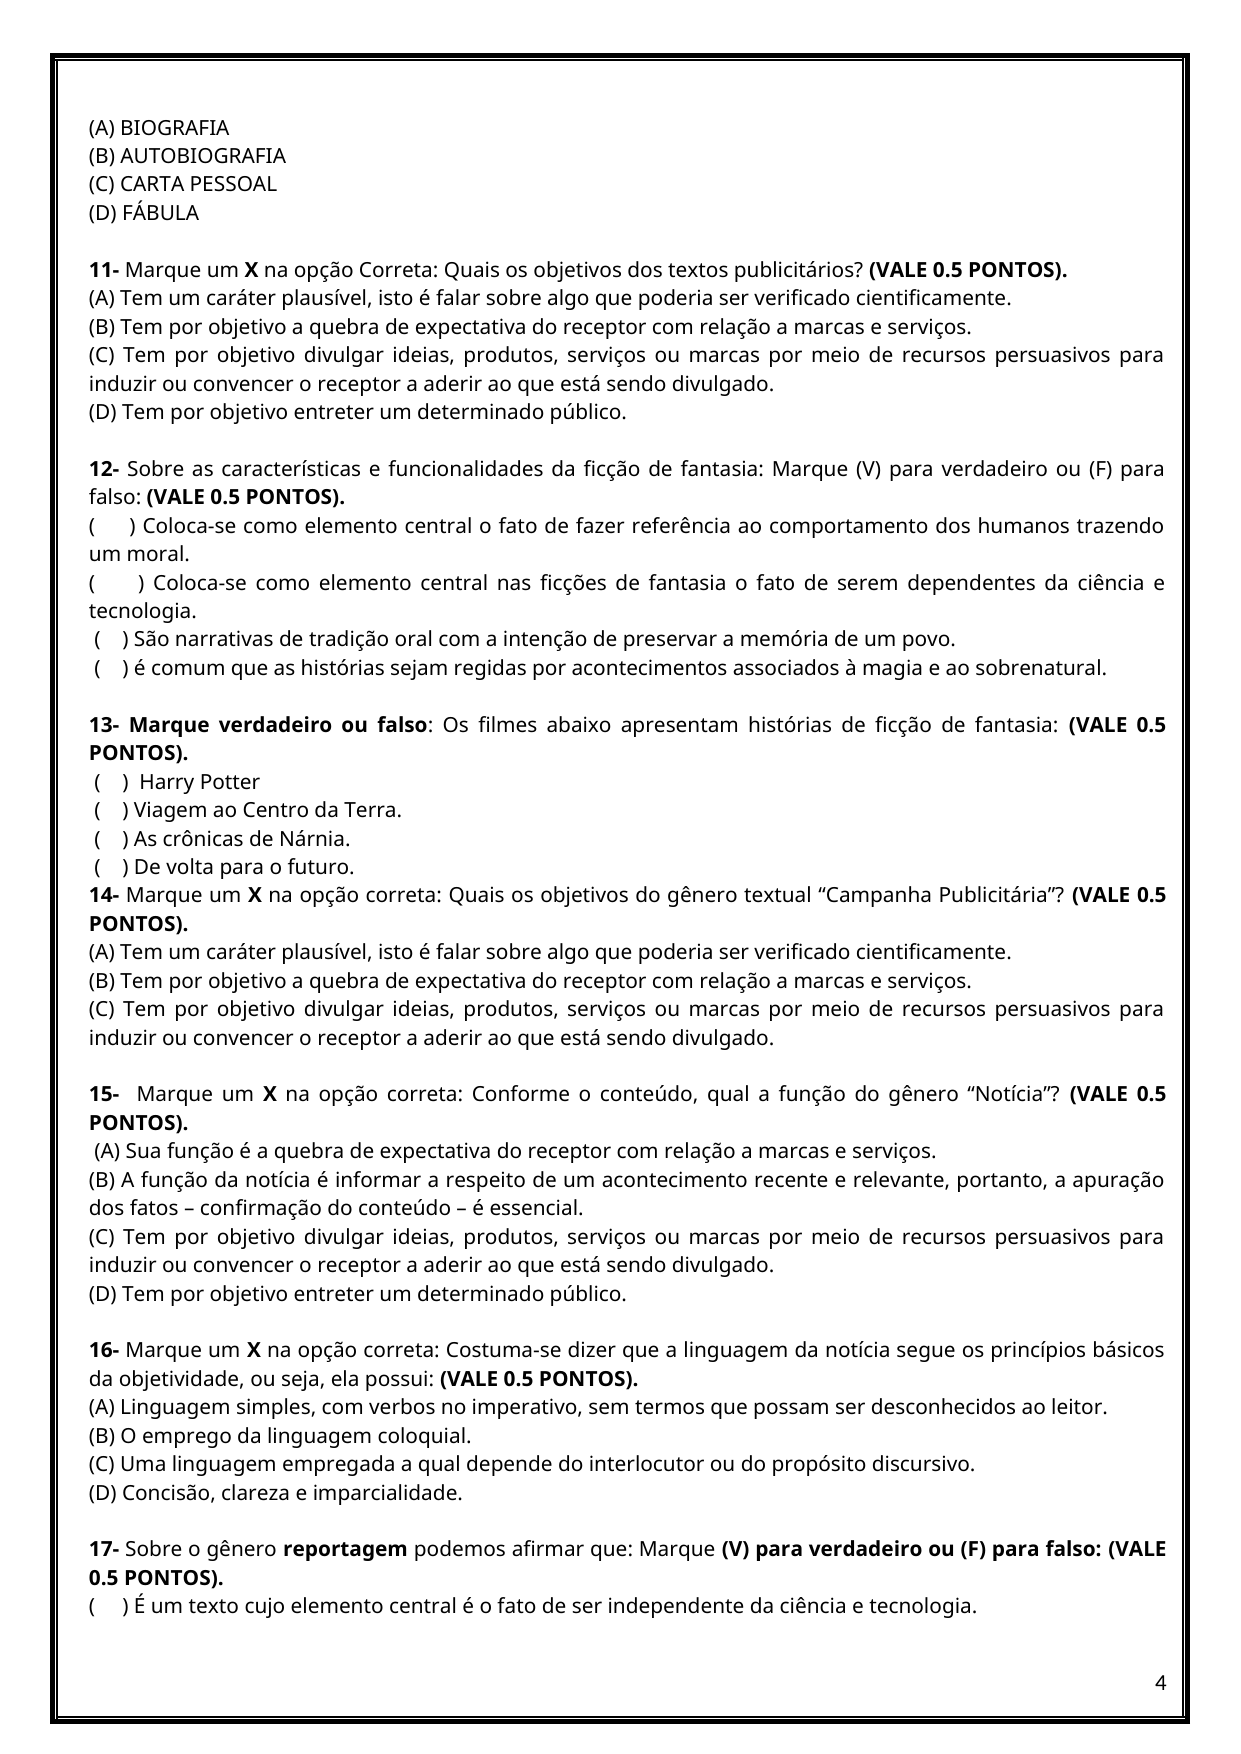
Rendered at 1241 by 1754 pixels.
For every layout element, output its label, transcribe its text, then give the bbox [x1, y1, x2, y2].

list (D) Tem por objetivo entreter um determinado público. [89, 397, 1167, 426]
list 15- Marque um X na opção correta: Conforme o conteúdo, qual a função do gênero “Notícia”? (VALE 0.5 PONTOS). [89, 1079, 1167, 1136]
list 17- Sobre o gênero reportagem podemos afirmar que: Marque (V) para verdadeiro ou (F) para falso: (VALE 0.5 PONTOS). [89, 1534, 1167, 1591]
list ( ) É um texto cujo elemento central é o fato de ser independente da ciência e tecnologia. [89, 1591, 1167, 1620]
list ( ) Viagem ao Centro da Terra. [89, 795, 1167, 824]
list (C) Tem por objetivo divulgar ideias, produtos, serviços ou marcas por meio de recursos persuasivos para induzir ou convencer o receptor a aderir ao que está sendo divulgado. [89, 340, 1167, 397]
text (B) Tem por objetivo a quebra de expectativa do receptor com relação a marcas e serviços. [89, 966, 1167, 994]
list (C) Uma linguagem empregada a qual depende do interlocutor ou do propósito discursivo. [89, 1449, 1167, 1478]
list (D) Concisão, clareza e imparcialidade. [89, 1478, 1167, 1506]
list (A) Sua função é a quebra de expectativa do receptor com relação a marcas e serviços. [89, 1136, 1167, 1165]
list 12- Sobre as características e funcionalidades da ficção de fantasia: Marque (V) para verdadeiro ou (F) para falso: (VALE 0.5 PONTOS). [89, 454, 1167, 511]
list ( ) é comum que as histórias sejam regidas por acontecimentos associados à magia e ao sobrenatural. [89, 653, 1167, 681]
list ( ) São narrativas de tradição oral com a intenção de preservar a memória de um povo. [89, 624, 1167, 653]
list (B) A função da notícia é informar a respeito de um acontecimento recente e relevante, portanto, a apuração dos fatos – confirmação do conteúdo – é essencial. [89, 1165, 1167, 1222]
list 11- Marque um X na opção Correta: Quais os objetivos dos textos publicitários? (VALE 0.5 PONTOS). [89, 255, 1167, 283]
list (B) Tem por objetivo a quebra de expectativa do receptor com relação a marcas e serviços. [89, 312, 1167, 340]
list (C) Tem por objetivo divulgar ideias, produtos, serviços ou marcas por meio de recursos persuasivos para induzir ou convencer o receptor a aderir ao que está sendo divulgado. [89, 1222, 1167, 1279]
list ( ) Harry Potter [89, 767, 1167, 795]
list 16- Marque um X na opção correta: Costuma-se dizer que a linguagem da notícia segue os princípios básicos da objetividade, ou seja, ela possui: (VALE 0.5 PONTOS). [89, 1336, 1167, 1392]
list ( ) Coloca-se como elemento central nas ficções de fantasia o fato de serem dependentes da ciência e tecnologia. [89, 568, 1167, 624]
text (A) Tem um caráter plausível, isto é falar sobre algo que poderia ser verificado cientificamente. [89, 937, 1167, 966]
list (D) FÁBULA [89, 198, 1167, 226]
list (B) AUTOBIOGRAFIA [89, 141, 1167, 169]
list (C) CARTA PESSOAL [89, 169, 1167, 198]
list (A) Linguagem simples, com verbos no imperativo, sem termos que possam ser desconhecidos ao leitor. [89, 1392, 1167, 1421]
list (A) BIOGRAFIA [89, 113, 1167, 141]
list 13- Marque verdadeiro ou falso: Os filmes abaixo apresentam histórias de ficção de fantasia: (VALE 0.5 PONTOS). [89, 710, 1167, 767]
list (B) O emprego da linguagem coloquial. [89, 1421, 1167, 1449]
list ( ) Coloca-se como elemento central o fato de fazer referência ao comportamento dos humanos trazendo um moral. [89, 511, 1167, 568]
list ( ) De volta para o futuro. [89, 852, 1167, 881]
text 14- Marque um X na opção correta: Quais os objetivos do gênero textual “Campanha Publicitária”? (VALE 0.5 PONTOS). [89, 881, 1167, 937]
list (A) Tem um caráter plausível, isto é falar sobre algo que poderia ser verificado cientificamente. [89, 283, 1167, 312]
text (C) Tem por objetivo divulgar ideias, produtos, serviços ou marcas por meio de recursos persuasivos para induzir ou convencer o receptor a aderir ao que está sendo divulgado. [89, 994, 1167, 1051]
list (D) Tem por objetivo entreter um determinado público. [89, 1279, 1167, 1307]
list ( ) As crônicas de Nárnia. [89, 824, 1167, 852]
